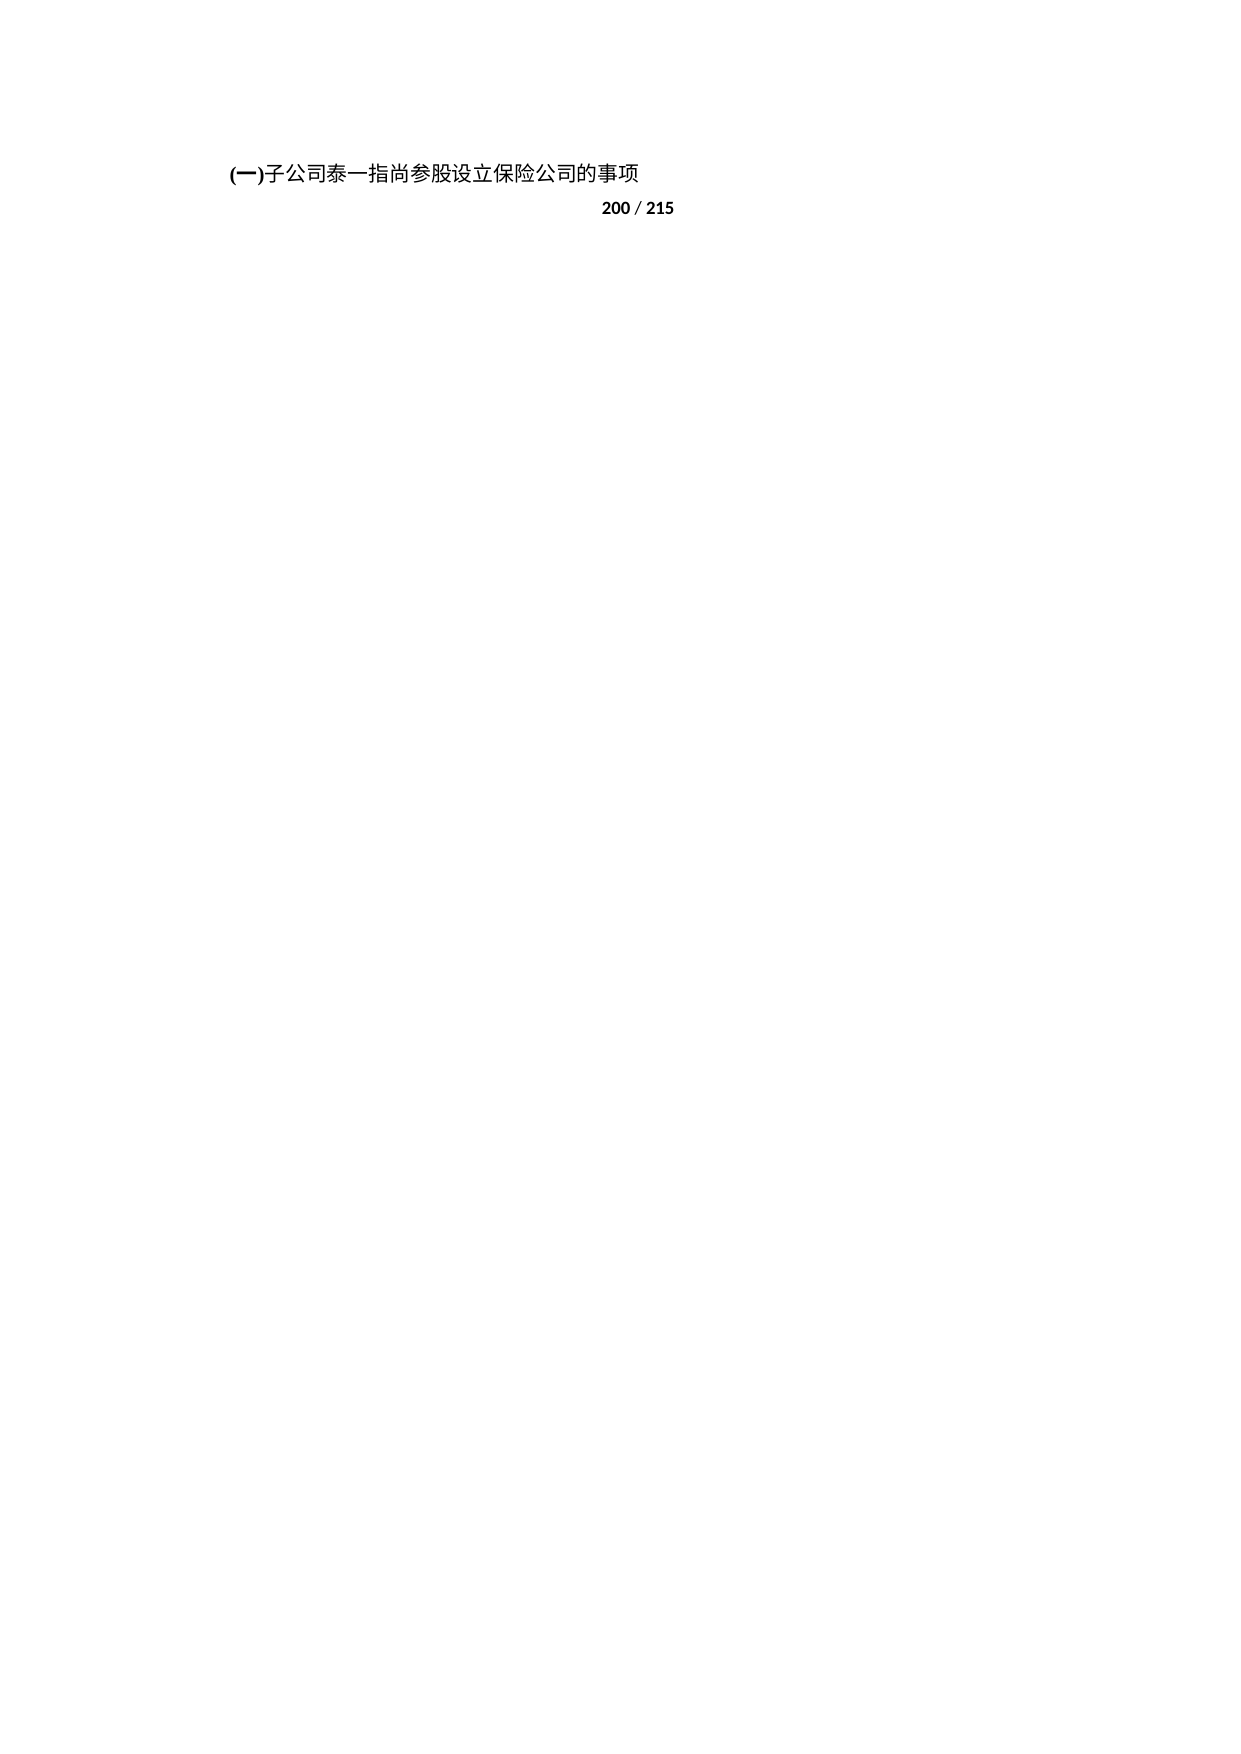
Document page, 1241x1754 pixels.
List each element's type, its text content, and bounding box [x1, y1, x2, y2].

text 200 / 215 [156, 196, 1119, 219]
text (一)子公司泰一指尚参股设立保险公司的事项 [156, 159, 1119, 188]
